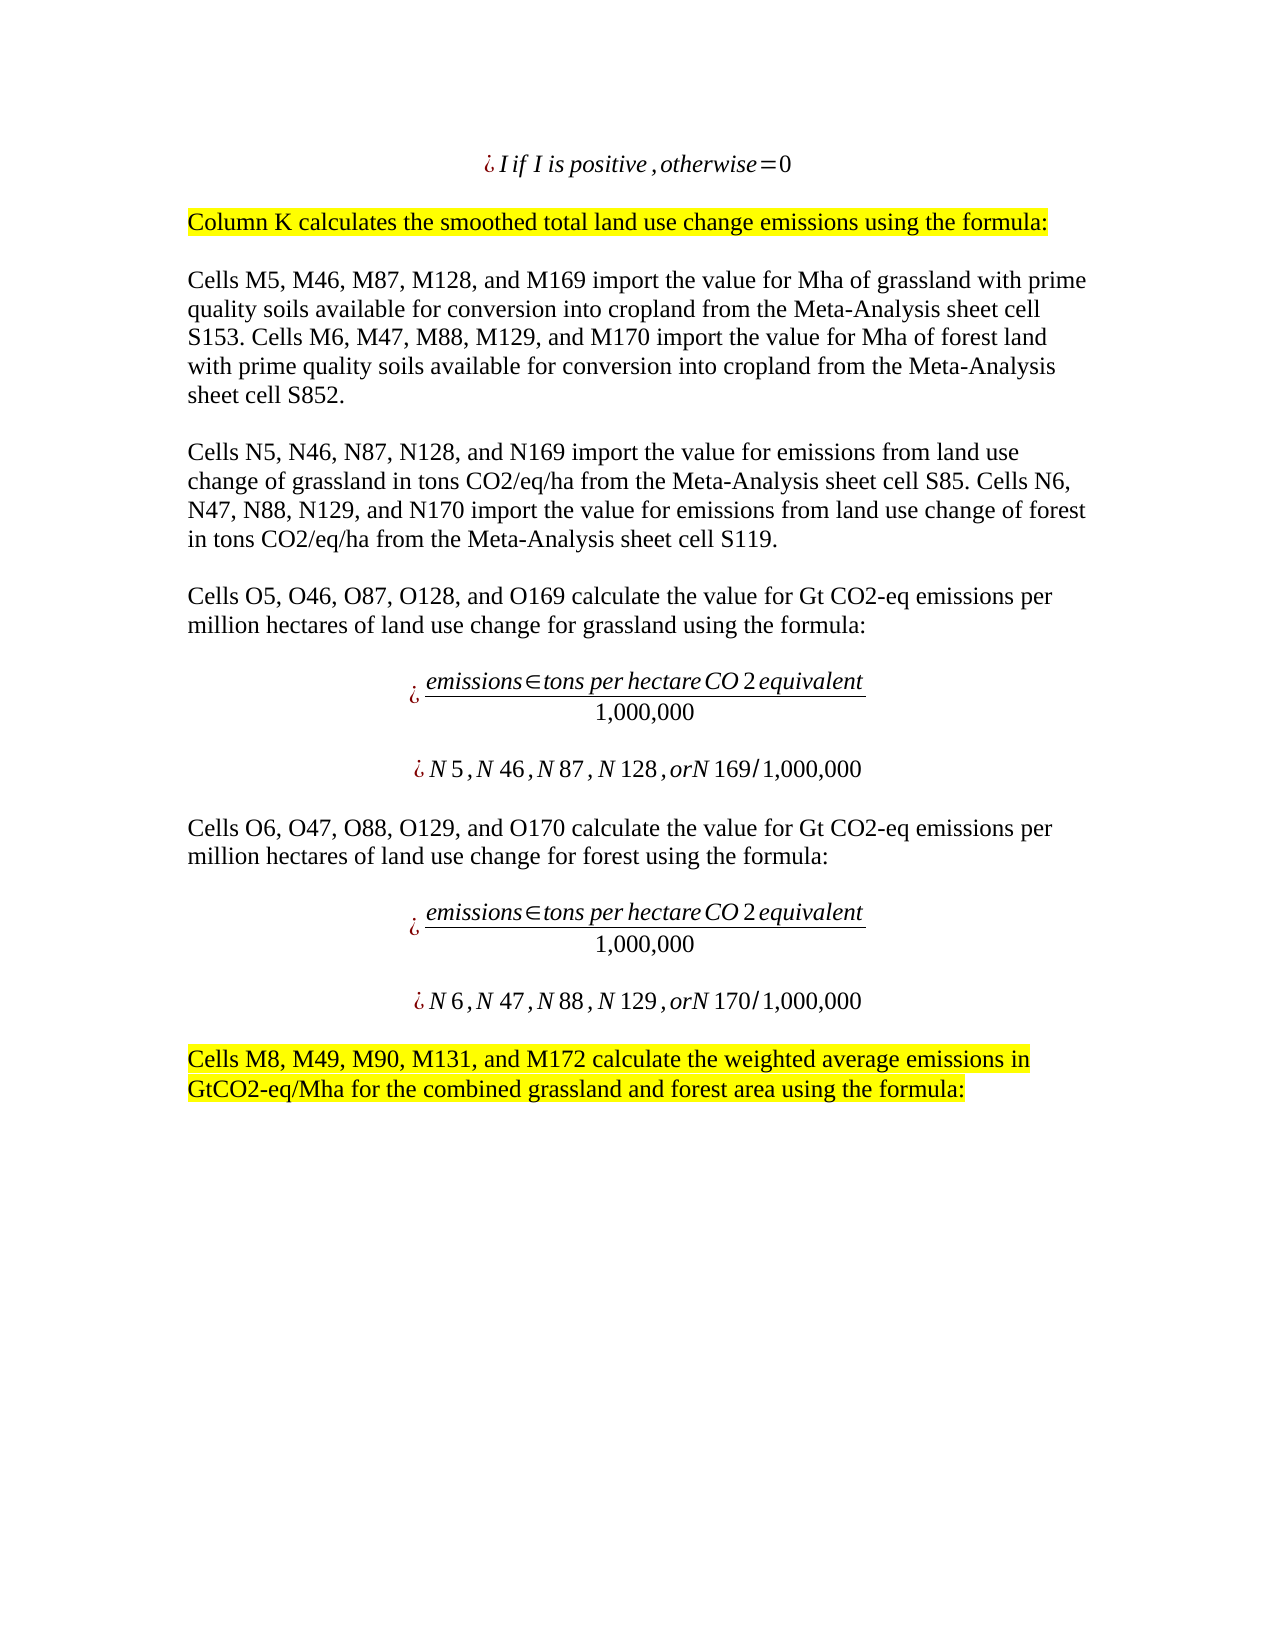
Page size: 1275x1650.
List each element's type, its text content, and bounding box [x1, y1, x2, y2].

text Column K calculates the smoothed total land use change emissions using the formula: [187, 207, 1087, 236]
text Cells O5, O46, O87, O128, and O169 calculate the value for Gt CO2-eq emissions per million hectares of land use change for grassland using the formula: [187, 581, 1087, 639]
text Cells O6, O47, O88, O129, and O170 calculate the value for Gt CO2-eq emissions per million hectares of land use change for forest using the formula: [187, 813, 1087, 870]
text Cells M5, M46, M87, M128, and M169 import the value for Mha of grassland with prime quality soils available for conversion into cropland from the Meta-Analysis sheet cell S153. Cells M6, M47, M88, M129, and M170 import the value for Mha of forest land with prime quality soils available for conversion into cropland from the Meta-Analysis sheet cell S852. [187, 265, 1087, 409]
text Cells N5, N46, N87, N128, and N169 import the value for emissions from land use change of grassland in tons CO2/eq/ha from the Meta-Analysis sheet cell S85. Cells N6, N47, N88, N129, and N170 import the value for emissions from land use change of forest in tons CO2/eq/ha from the Meta-Analysis sheet cell S119. [187, 437, 1087, 552]
text Cells M8, M49, M90, M131, and M172 calculate the weighted average emissions in GtCO2-eq/Mha for the combined grassland and forest area using the formula: [187, 1044, 1087, 1102]
